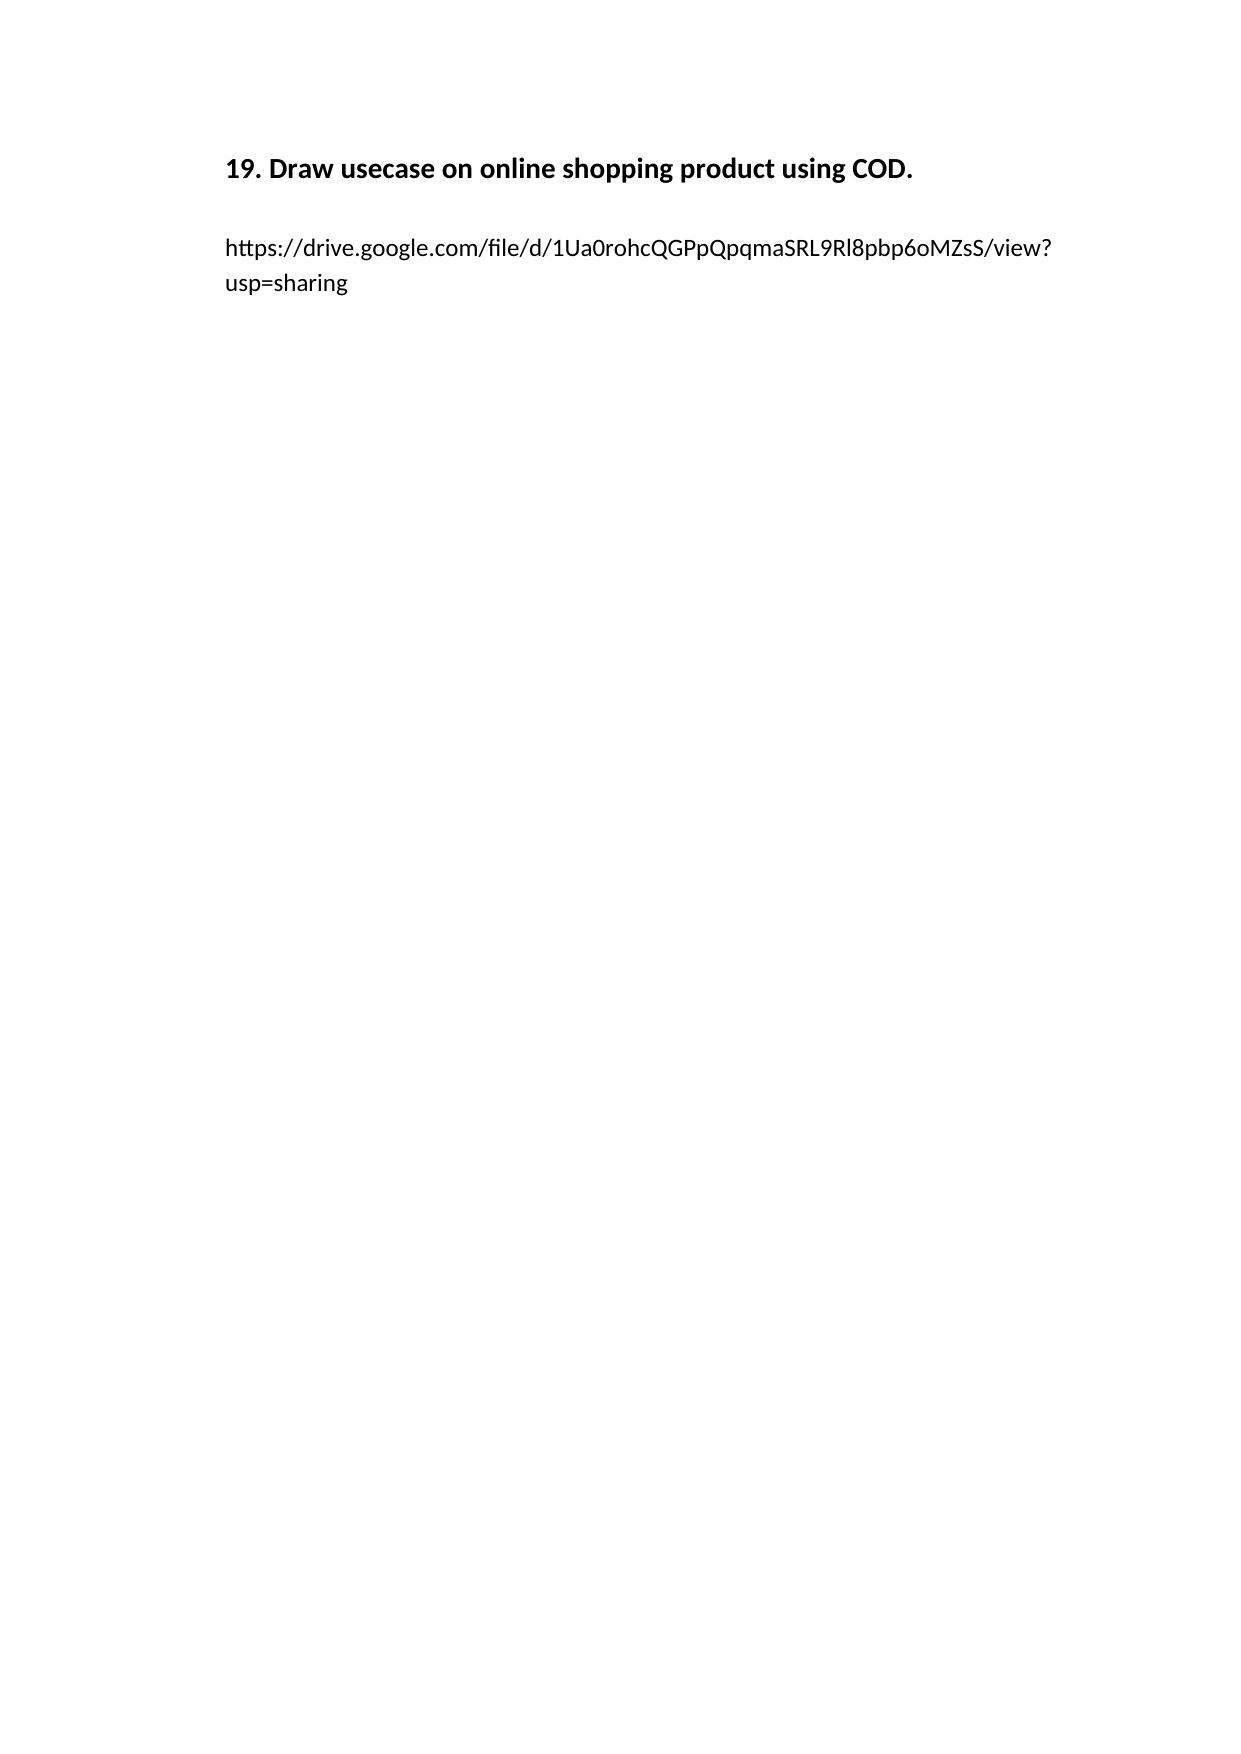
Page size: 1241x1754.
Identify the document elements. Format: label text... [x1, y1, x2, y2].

list 19. Draw usecase on online shopping product using COD. [225, 150, 1090, 186]
list https://drive.google.com/file/d/1Ua0rohcQGPpQpqmaSRL9Rl8pbp6oMZsS/view?usp=sharing [225, 232, 1090, 297]
